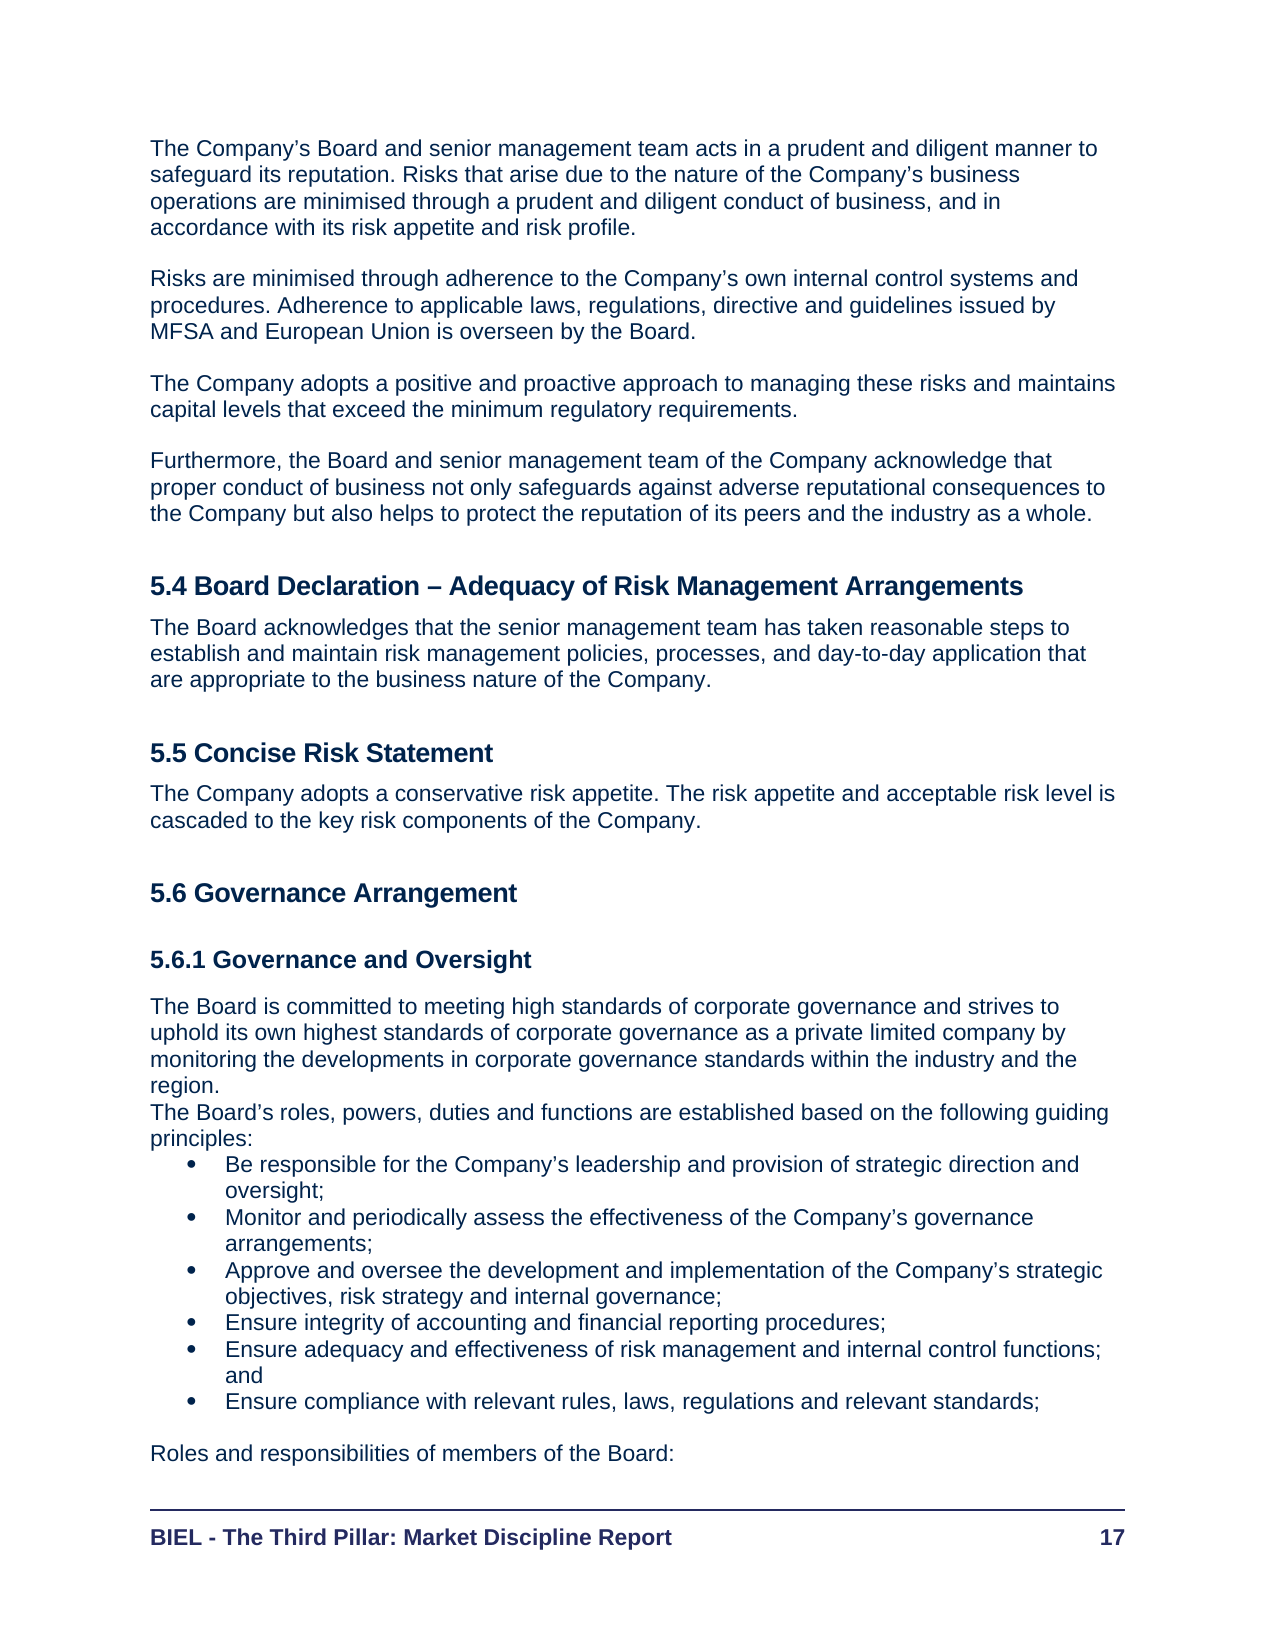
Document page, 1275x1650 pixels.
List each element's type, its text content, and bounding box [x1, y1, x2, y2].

text The Company adopts a conservative risk appetite. The risk appetite and acceptable risk level is cascaded to the key risk components of the Company. [150, 780, 1125, 833]
subtitle 5.5 Concise Risk Statement [150, 737, 1125, 768]
list Monitor and periodically assess the effectiveness of the Company’s governance arrangements; [187, 1204, 1125, 1257]
subtitle 5.6 Governance Arrangement [150, 877, 1125, 908]
list Be responsible for the Company’s leadership and provision of strategic direction and oversight; [187, 1151, 1125, 1204]
text The Company adopts a positive and proactive approach to managing these risks and maintains capital levels that exceed the minimum regulatory requirements. [150, 369, 1116, 422]
text Roles and responsibilities of members of the Board: [150, 1440, 1125, 1466]
text The Company’s Board and senior management team acts in a prudent and diligent manner to safeguard its reputation. Risks that arise due to the nature of the Company’s business operations are minimised through a prudent and diligent conduct of business, and in accordance with its risk appetite and risk profile. [150, 135, 1116, 240]
text The Board acknowledges that the senior management team has taken reasonable steps to establish and maintain risk management policies, processes, and day-to-day application that are appropriate to the business nature of the Company. [150, 614, 1125, 693]
text Risks are minimised through adherence to the Company’s own internal control systems and procedures. Adherence to applicable laws, regulations, directive and guidelines issued by MFSA and European Union is overseen by the Board. [150, 265, 1116, 344]
text The Board is committed to meeting high standards of corporate governance and strives to uphold its own highest standards of corporate governance as a private limited company by monitoring the developments in corporate governance standards within the industry and the region. [150, 993, 1125, 1098]
text The Board’s roles, powers, duties and functions are established based on the following guiding principles: [150, 1098, 1125, 1151]
list Ensure adequacy and effectiveness of risk management and internal control functions; and [187, 1336, 1125, 1388]
text Furthermore, the Board and senior management team of the Company acknowledge that proper conduct of business not only safeguards against adverse reputational consequences to the Company but also helps to protect the reputation of its peers and the industry as a whole. [150, 447, 1116, 526]
subtitle 5.4 Board Declaration – Adequacy of Risk Management Arrangements [150, 570, 1125, 601]
list Approve and oversee the development and implementation of the Company’s strategic objectives, risk strategy and internal governance; [187, 1257, 1125, 1309]
list Ensure compliance with relevant rules, laws, regulations and relevant standards; [187, 1388, 1125, 1415]
subtitle 5.6.1 Governance and Oversight [150, 946, 1125, 974]
list Ensure integrity of accounting and financial reporting procedures; [187, 1309, 1125, 1336]
